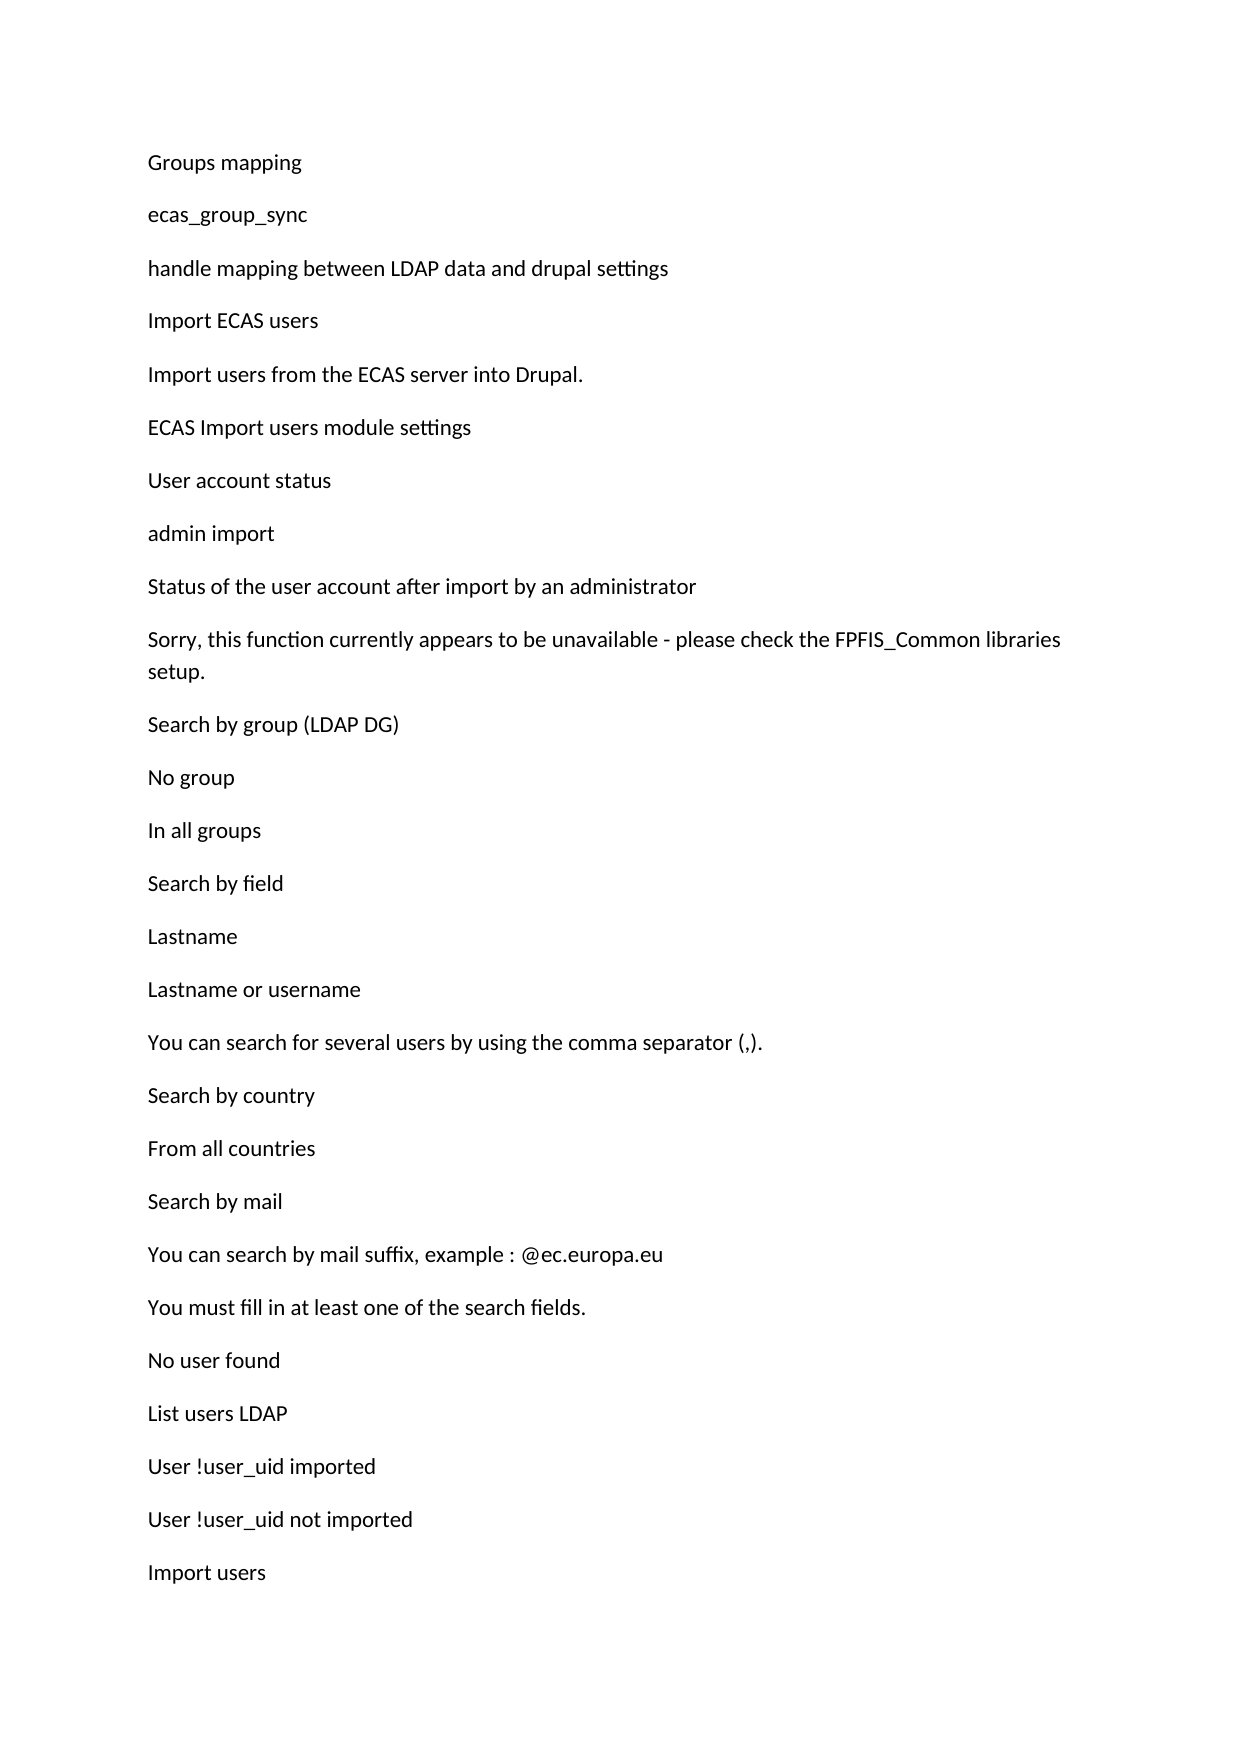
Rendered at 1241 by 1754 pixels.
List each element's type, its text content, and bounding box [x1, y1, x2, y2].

text Import users from the ECAS server into Drupal. [148, 360, 1093, 388]
text User account status [148, 466, 1093, 494]
text In all groups [148, 816, 1093, 844]
text List users LDAP [148, 1399, 1093, 1427]
text Lastname or username [148, 975, 1093, 1003]
text Import users [148, 1558, 1093, 1586]
text No user found [148, 1346, 1093, 1374]
text No group [148, 763, 1093, 791]
text Search by mail [148, 1187, 1093, 1215]
text admin import [148, 519, 1093, 547]
text Lastname [148, 922, 1093, 950]
text Search by group (LDAP DG) [148, 710, 1093, 738]
text ECAS Import users module settings [148, 413, 1093, 441]
text Status of the user account after import by an administrator [148, 572, 1093, 600]
text handle mapping between LDAP data and drupal settings [148, 254, 1093, 282]
text Groups mapping [148, 148, 1093, 176]
text Search by field [148, 869, 1093, 897]
text User !user_uid not imported [148, 1505, 1093, 1533]
text Import ECAS users [148, 307, 1093, 335]
text Sorry, this function currently appears to be unavailable - please check the FPFIS_Common libraries setup. [148, 625, 1093, 685]
text You can search by mail suffix, example : @ec.europa.eu [148, 1240, 1093, 1268]
text From all countries [148, 1134, 1093, 1162]
text You can search for several users by using the comma separator (,). [148, 1028, 1093, 1056]
text You must fill in at least one of the search fields. [148, 1293, 1093, 1321]
text User !user_uid imported [148, 1452, 1093, 1480]
text Search by country [148, 1081, 1093, 1109]
text ecas_group_sync [148, 201, 1093, 229]
